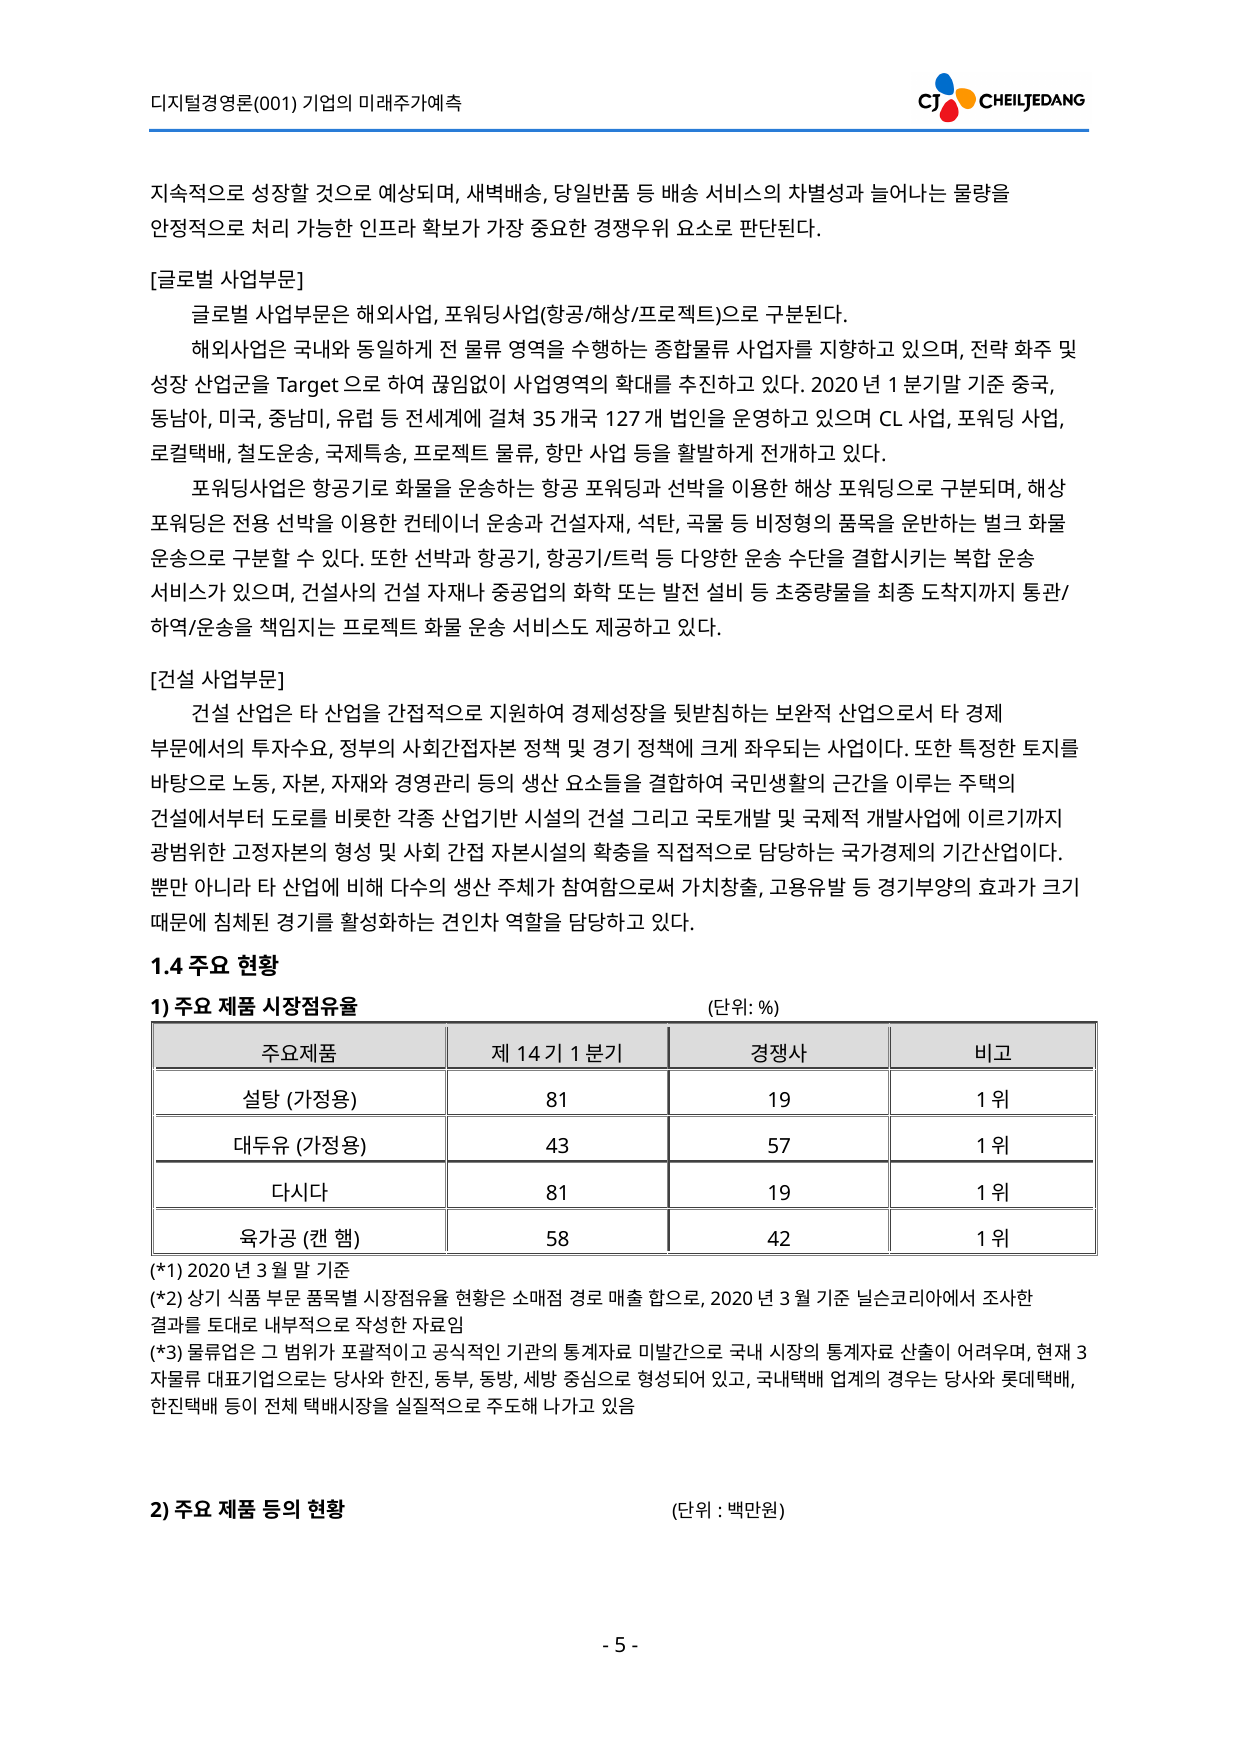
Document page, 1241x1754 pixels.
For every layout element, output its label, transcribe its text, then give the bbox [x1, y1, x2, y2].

table_cell 58 [447, 1210, 668, 1253]
picture [911, 72, 1092, 124]
text 글로벌 사업부문은 해외사업, 포워딩사업(항공/해상/프로젝트)으로 구분된다. [150, 298, 1090, 328]
text (*3) 물류업은 그 범위가 포괄적이고 공식적인 기관의 통계자료 미발간으로 국내 시장의 통계자료 산출이 어려우며, 현재 3자물류 대표기업으로는 당사와 한진, 동부, 동방, 세방 중심으로 형성되어 있고, 국내택배 업계의 경우는 당사와 롯데택배, 한진택배 등이 전체 택배시장을 실질적으로 주도해 나가고 있음 [150, 1337, 1090, 1419]
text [150, 177, 1090, 242]
text 해외사업은 국내와 동일하게 전 물류 영역을 수행하는 종합물류 사업자를 지향하고 있으며, 전략 화주 및 성장 산업군을 Target으로 하여 끊임없이 사업영역의 확대를 추진하고 있다. 2020년 1분기말 기준 중국, 동남아, 미국, 중남미, 유럽 등 전세계에 걸쳐 35개국 127개 법인을 운영하고 있으며 CL 사업, 포워딩 사업, 로컬택배, 철도운송, 국제특송, 프로젝트 물류, 항만 사업 등을 활발하게 전개하고 있다. [150, 333, 1090, 468]
table_header 제 14기 1분기 [447, 1023, 668, 1067]
table_cell 1위 [891, 1067, 1095, 1114]
text 2) 주요 제품 등의 현황 (단위 : 백만원) [150, 1484, 1090, 1524]
text 1.4 주요 현황 [150, 941, 1090, 981]
table_cell 1위 [890, 1206, 1095, 1253]
table_cell 19 [670, 1163, 888, 1206]
text [건설 사업부문] [150, 663, 1090, 693]
text [글로벌 사업부문] [150, 263, 1090, 294]
table_cell 43 [448, 1117, 667, 1160]
table_cell 설탕 (가정용) [154, 1067, 445, 1114]
table_cell 81 [448, 1071, 667, 1114]
text (*1) 2020년 3월 말 기준 (*2) 상기 식품 부문 품목별 시장점유율 현황은 소매점 경로 매출 합으로, 2020년 3월 기준 닐슨코리아에서 조사한 결과를 토대로 내부적으로 작성한 자료임 [150, 1256, 1090, 1337]
table_header 경쟁사 [668, 1024, 890, 1067]
text 건설 산업은 타 산업을 간접적으로 지원하여 경제성장을 뒷받침하는 보완적 산업으로서 타 경제 부문에서의 투자수요, 정부의 사회간접자본 정책 및 경기 정책에 크게 좌우되는 사업이다. 또한 특정한 토지를 바탕으로 노동, 자본, 자재와 경영관리 등의 생산 요소들을 결합하여 국민생활의 근간을 이루는 주택의 건설에서부터 도로를 비롯한 각종 산업기반 시설의 건설 그리고 국토개발 및 국제적 개발사업에 이르기까지 광범위한 고정자본의 형성 및 사회 간접 자본시설의 확충을 직접적으로 담당하는 국가경제의 기간산업이다. 뿐만 아니라 타 산업에 비해 다수의 생산 주체가 참여함으로써 가치창출, 고용유발 등 경기부양의 효과가 크기 때문에 침체된 경기를 활성화하는 견인차 역할을 담당하고 있다. [150, 698, 1090, 936]
table_cell 57 [670, 1117, 888, 1160]
table_header 비고 [890, 1024, 1095, 1067]
table_cell 다시다 [154, 1160, 445, 1206]
table_header 주요제품 [154, 1024, 447, 1067]
text 1) 주요 제품 시장점유율 (단위: %) [150, 981, 1090, 1021]
table_cell 42 [668, 1210, 890, 1253]
table_cell 육가공 (캔 햄) [154, 1206, 447, 1253]
table_cell 19 [670, 1071, 888, 1114]
text 포워딩사업은 항공기로 화물을 운송하는 항공 포워딩과 선박을 이용한 해상 포워딩으로 구분되며, 해상 포워딩은 전용 선박을 이용한 컨테이너 운송과 건설자재, 석탄, 곡물 등 비정형의 품목을 운반하는 벌크 화물 운송으로 구분할 수 있다. 또한 선박과 항공기, 항공기/트럭 등 다양한 운송 수단을 결합시키는 복합 운송 서비스가 있으며, 건설사의 건설 자재나 중공업의 화학 또는 발전 설비 등 초중량물을 최종 도착지까지 통관/하역/운송을 책임지는 프로젝트 화물 운송 서비스도 제공하고 있다. [150, 472, 1090, 642]
table_cell 1위 [890, 1114, 1096, 1160]
table_cell 1위 [891, 1160, 1095, 1206]
table_cell 81 [448, 1163, 667, 1206]
table_cell 대두유 (가정용) [152, 1114, 447, 1160]
